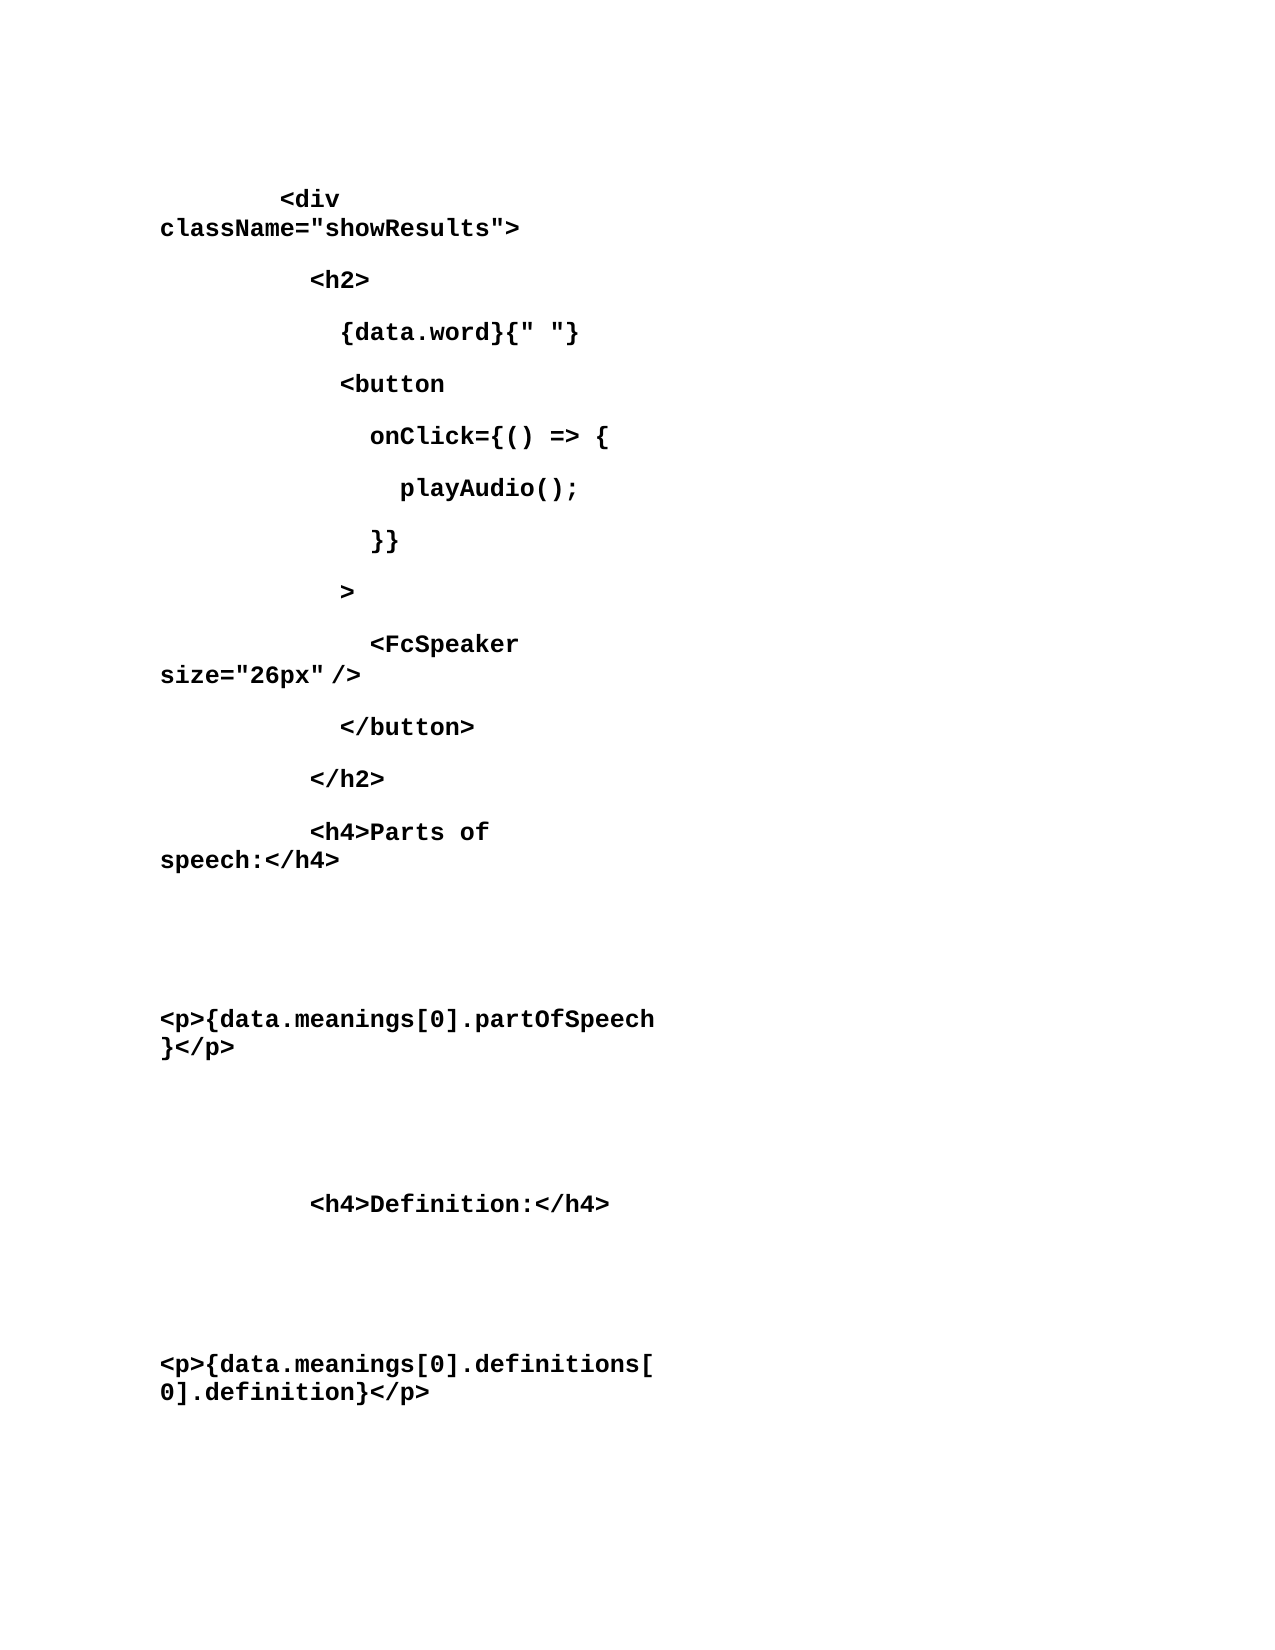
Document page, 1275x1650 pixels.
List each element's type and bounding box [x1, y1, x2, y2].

table_header [150, 150, 677, 1497]
